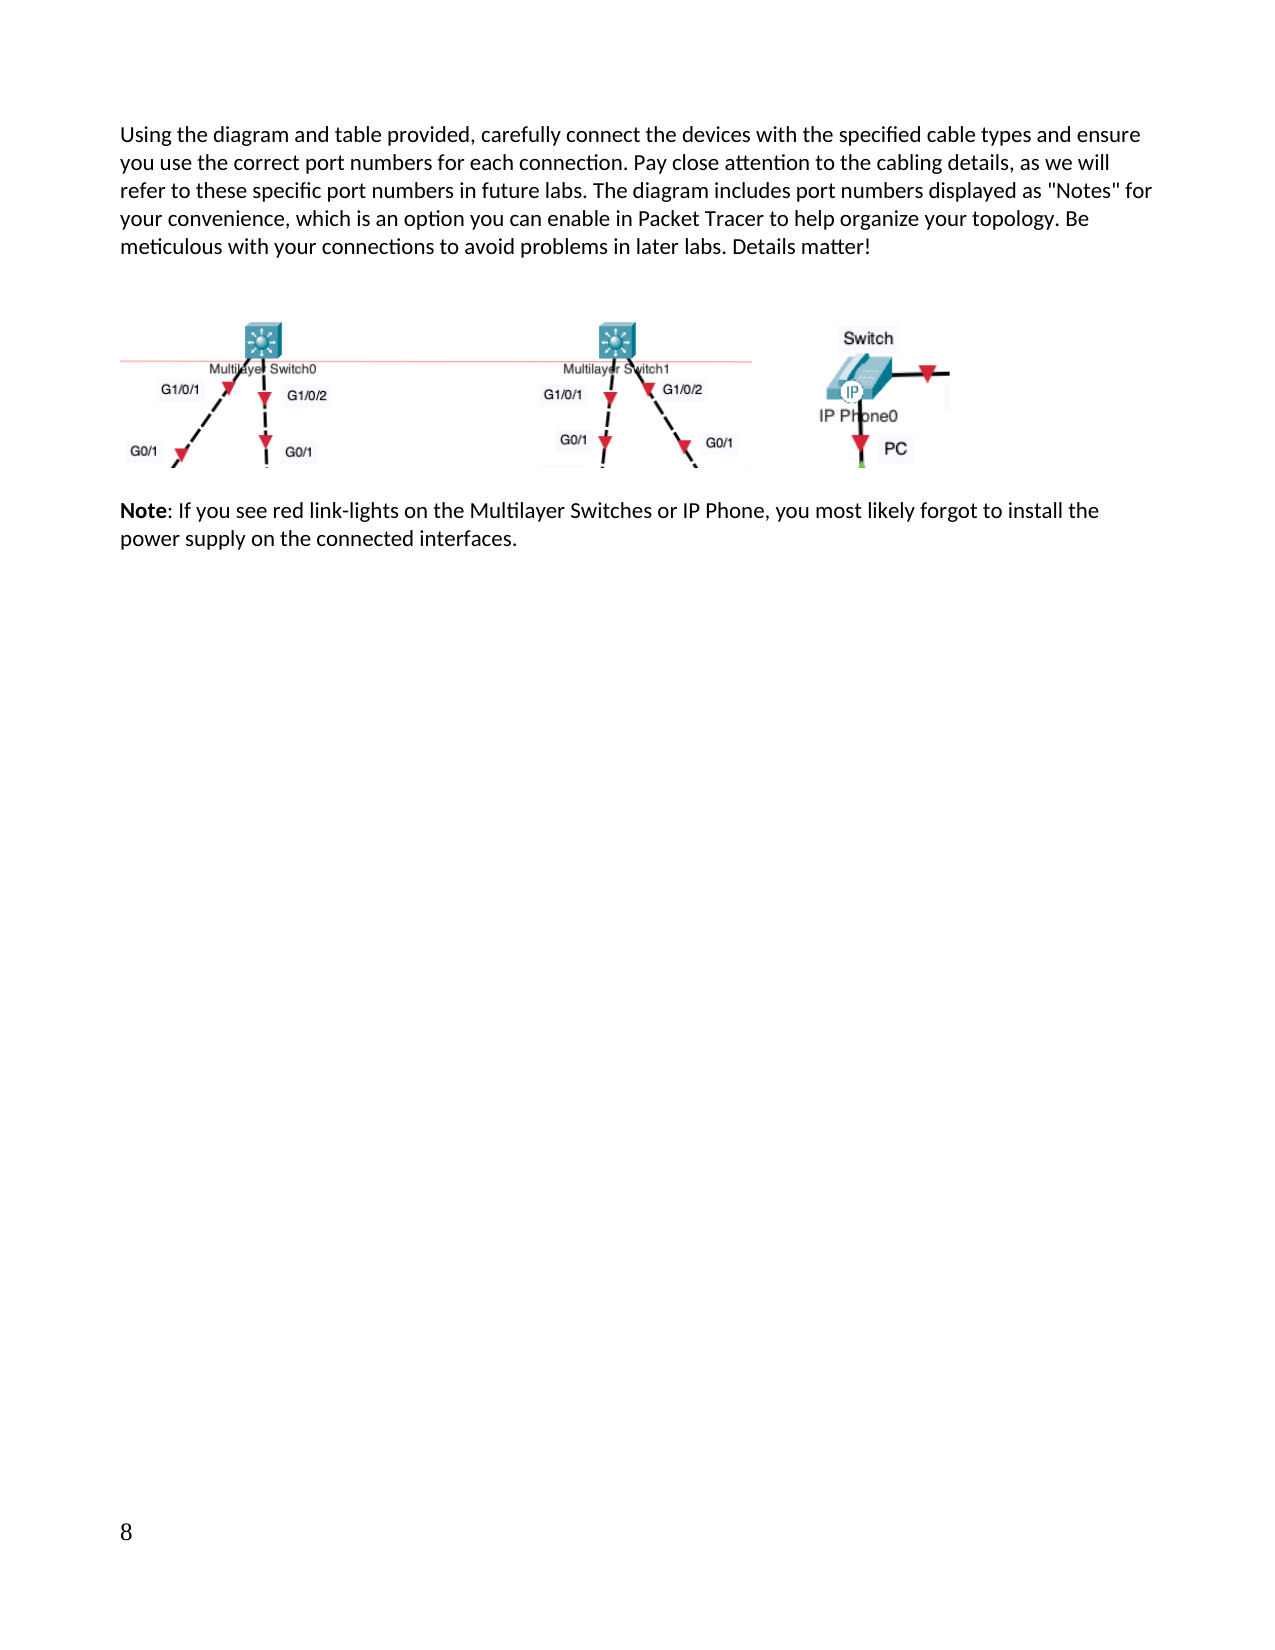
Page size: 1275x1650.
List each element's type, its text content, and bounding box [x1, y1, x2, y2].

text Note: If you see red link-lights on the Multilayer Switches or IP Phone, you most likely forgot to install the power supply on the connected interfaces. [120, 496, 1155, 552]
picture [795, 322, 950, 468]
text Using the diagram and table provided, carefully connect the devices with the specified cable types and ensure you use the correct port numbers for each connection. Pay close attention to the cabling details, as we will refer to these specific port numbers in future labs. The diagram includes port numbers displayed as "Notes" for your convenience, which is an option you can enable in Packet Tracer to help organize your topology. Be meticulous with your connections to avoid problems in later labs. Details matter! [120, 120, 1155, 260]
picture [120, 316, 753, 468]
